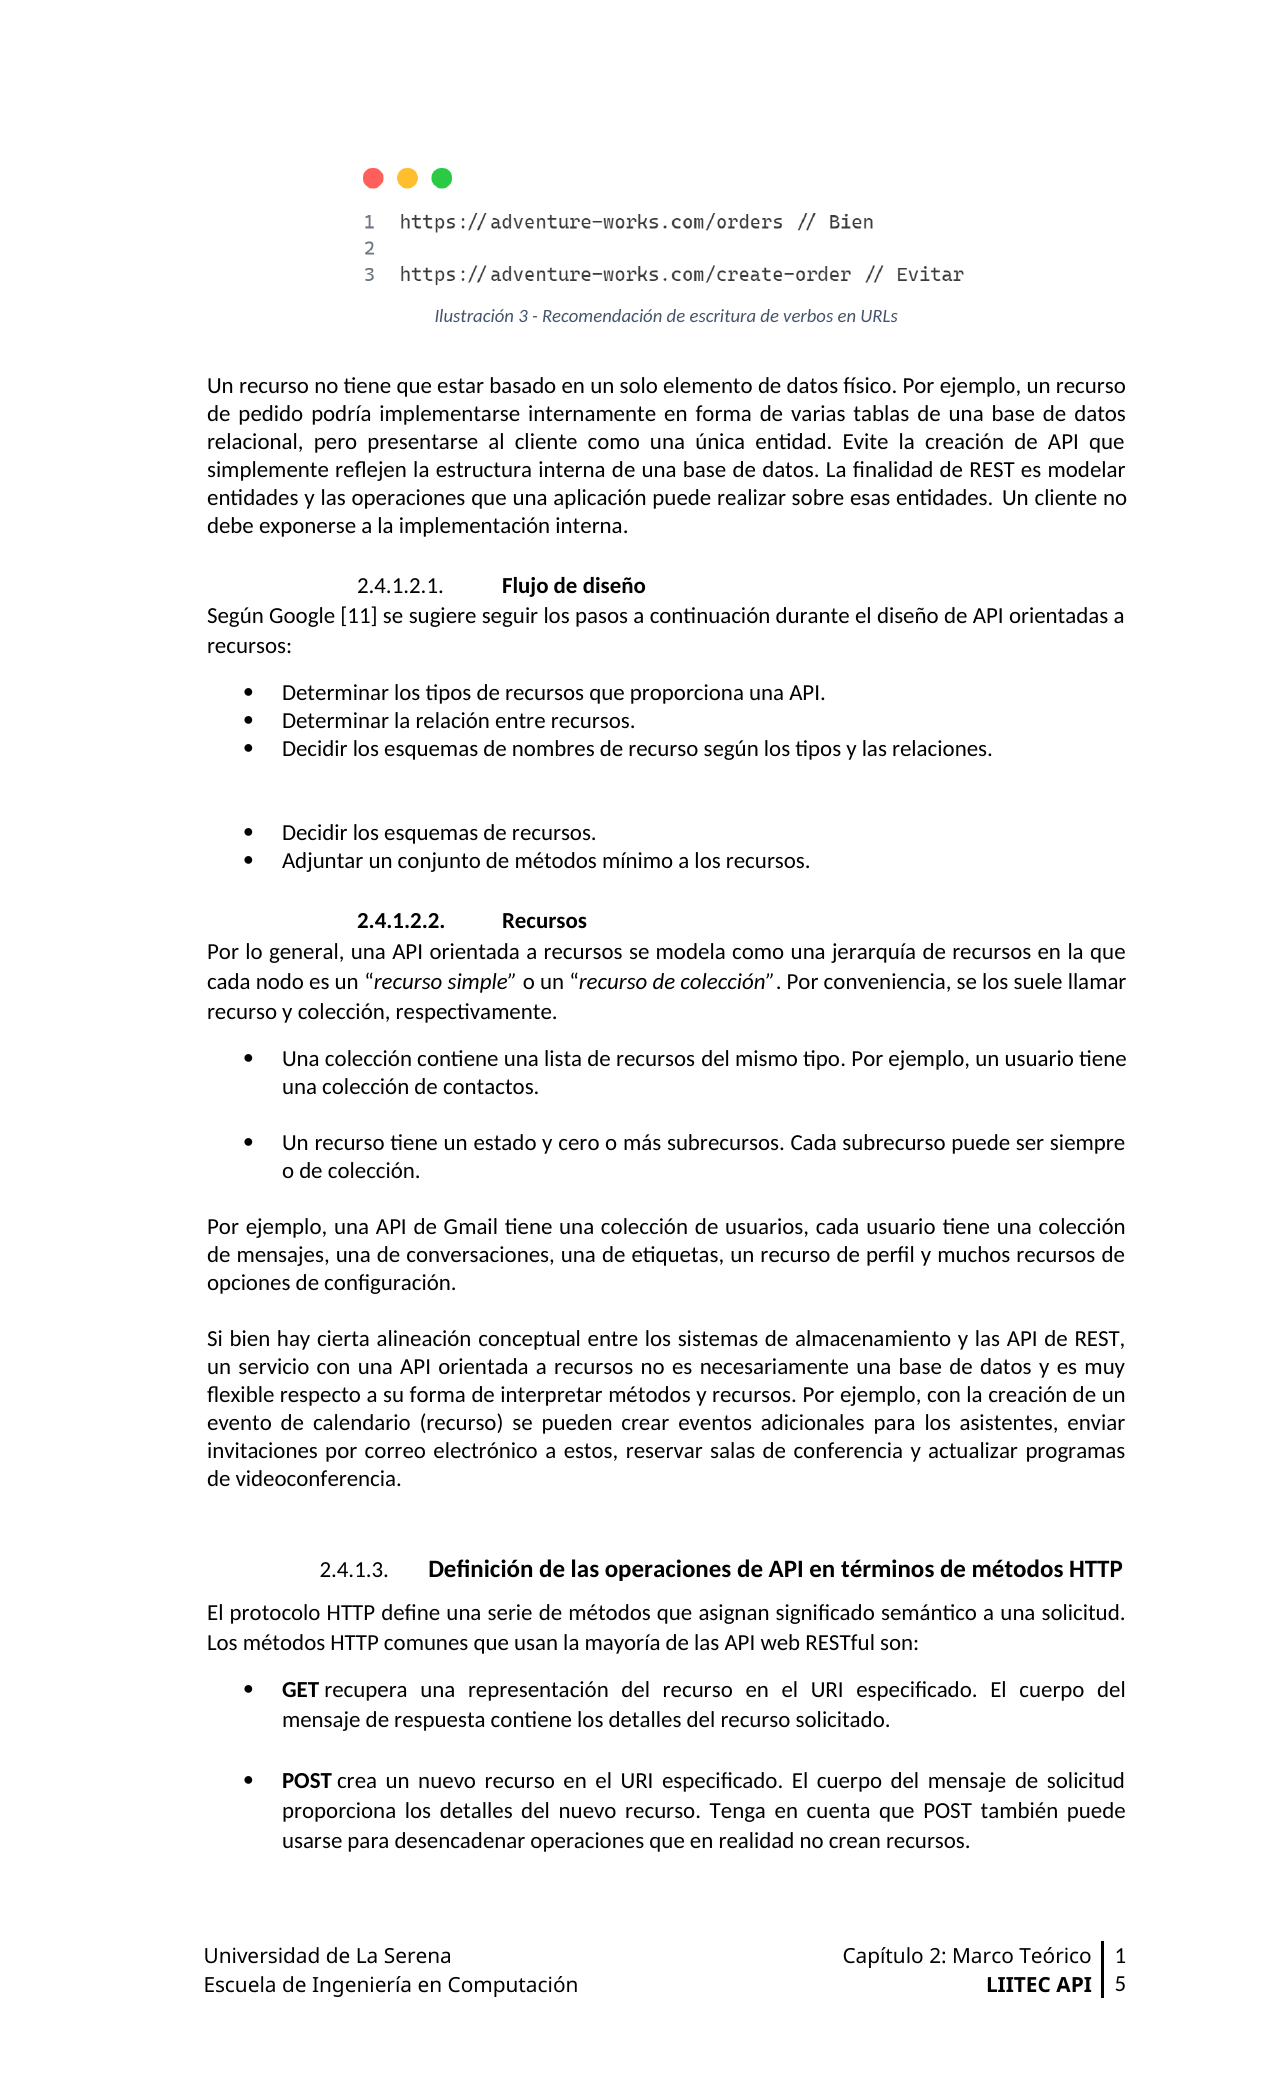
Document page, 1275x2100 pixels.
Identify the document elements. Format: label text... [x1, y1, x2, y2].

subtitle Recursos [357, 907, 1127, 935]
text Por lo general, una API orientada a recursos se modela como una jerarquía de recursos en la que cada nodo es un “recurso simple” o un “recurso de colección”. Por conveniencia, se los suele llamar recurso y colección, respectivamente. [207, 937, 1127, 1025]
text Por ejemplo, una API de Gmail tiene una colección de usuarios, cada usuario tiene una colección de mensajes, una de conversaciones, una de etiquetas, un recurso de perfil y muchos recursos de opciones de configuración. [207, 1212, 1127, 1296]
text Ilustración 3 - Recomendación de escritura de verbos en URLs [207, 304, 1127, 350]
list Decidir los esquemas de nombres de recurso según los tipos y las relaciones. [244, 734, 1127, 762]
list Adjuntar un conjunto de métodos mínimo a los recursos. [244, 846, 1127, 874]
picture [346, 147, 988, 304]
list Un recurso tiene un estado y cero o más subrecursos. Cada subrecurso puede ser siempre o de colección. [244, 1128, 1127, 1184]
text Según Google [11] se sugiere seguir los pasos a continuación durante el diseño de API orientadas a recursos: [207, 601, 1127, 659]
text Si bien hay cierta alineación conceptual entre los sistemas de almacenamiento y las API de REST, un servicio con una API orientada a recursos no es necesariamente una base de datos y es muy flexible respecto a su forma de interpretar métodos y recursos. Por ejemplo, con la creación de un evento de calendario (recurso) se pueden crear eventos adicionales para los asistentes, enviar invitaciones por correo electrónico a estos, reservar salas de conferencia y actualizar programas de videoconferencia. [207, 1324, 1127, 1492]
list GET recupera una representación del recurso en el URI especificado. El cuerpo del mensaje de respuesta contiene los detalles del recurso solicitado. [244, 1675, 1127, 1733]
list Decidir los esquemas de recursos. [244, 818, 1127, 846]
list Determinar la relación entre recursos. [244, 706, 1127, 734]
list Determinar los tipos de recursos que proporciona una API. [244, 678, 1127, 706]
text El protocolo HTTP define una serie de métodos que asignan significado semántico a una solicitud. Los métodos HTTP comunes que usan la mayoría de las API web RESTful son: [207, 1598, 1127, 1656]
list POST crea un nuevo recurso en el URI especificado. El cuerpo del mensaje de solicitud proporciona los detalles del nuevo recurso. Tenga en cuenta que POST también puede usarse para desencadenar operaciones que en realidad no crean recursos. [244, 1766, 1127, 1854]
list Una colección contiene una lista de recursos del mismo tipo. Por ejemplo, un usuario tiene una colección de contactos. [244, 1044, 1127, 1100]
subtitle Flujo de diseño [357, 571, 1127, 599]
text Un recurso no tiene que estar basado en un solo elemento de datos físico. Por ejemplo, un recurso de pedido podría implementarse internamente en forma de varias tablas de una base de datos relacional, pero presentarse al cliente como una única entidad. Evite la creación de API que simplemente reflejen la estructura interna de una base de datos. La finalidad de REST es modelar entidades y las operaciones que una aplicación puede realizar sobre esas entidades. Un cliente no debe exponerse a la implementación interna. [207, 371, 1127, 539]
subtitle Definición de las operaciones de API en términos de métodos HTTP [319, 1553, 1127, 1583]
